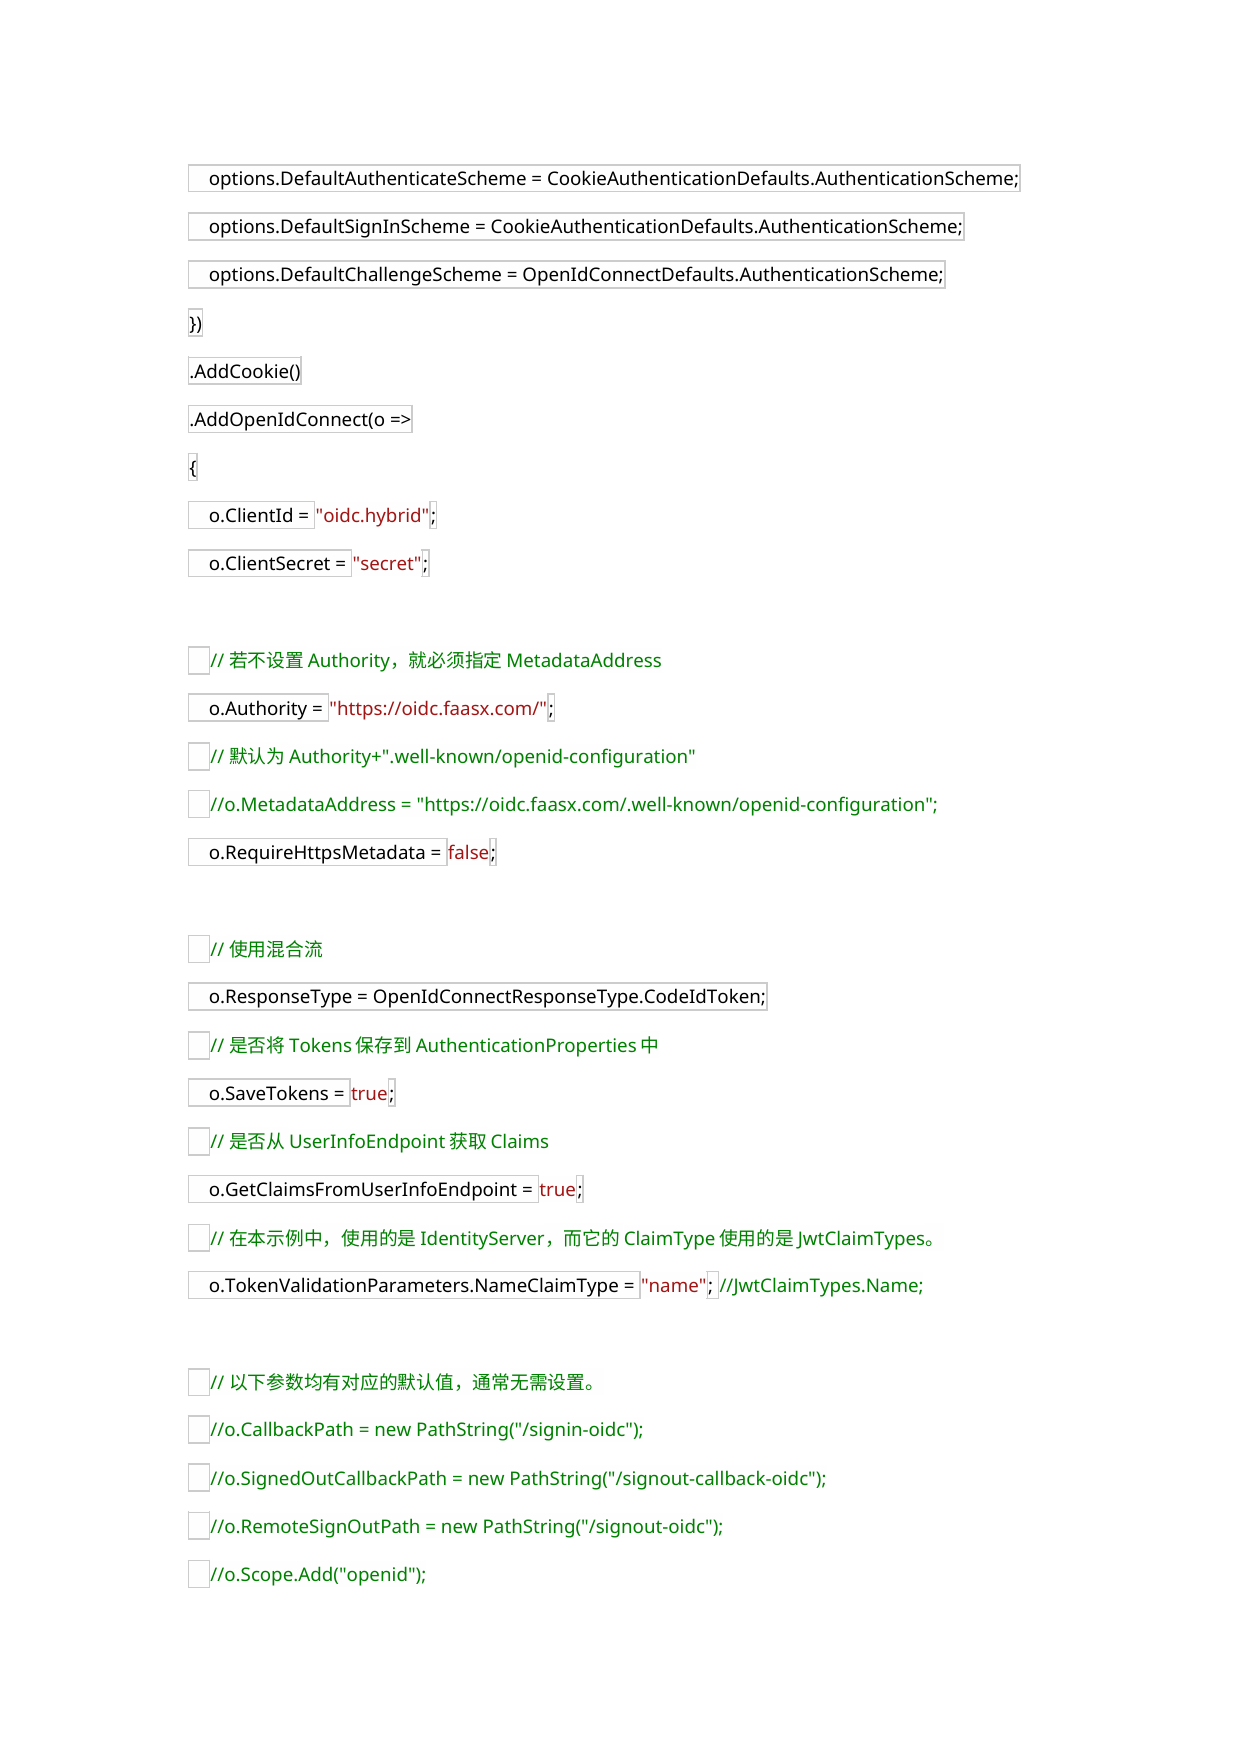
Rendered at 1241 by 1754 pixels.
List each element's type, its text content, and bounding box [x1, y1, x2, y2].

text o.Authority = "https://oidc.faasx.com/"; [187, 691, 1053, 724]
text .AddOpenIdConnect(o => [187, 403, 1053, 435]
text .AddCookie() [187, 354, 1053, 387]
text o.ClientId = "oidc.hybrid"; [187, 499, 1053, 531]
text // 在本示例中，使用的是IdentityServer，而它的ClaimType使用的是JwtClaimTypes。 [187, 1221, 1053, 1253]
text //o.RemoteSignOutPath = new PathString("/signout-oidc"); [187, 1509, 1053, 1542]
text // 使用混合流 [187, 932, 1053, 964]
text o.SaveTokens = true; [187, 1076, 1053, 1109]
text //o.SignedOutCallbackPath = new PathString("/signout-callback-oidc"); [187, 1461, 1053, 1494]
text // 是否从UserInfoEndpoint获取Claims [187, 1124, 1053, 1157]
text //o.MetadataAddress = "https://oidc.faasx.com/.well-known/openid-configuration"; [187, 788, 1053, 820]
text o.ResponseType = OpenIdConnectResponseType.CodeIdToken; [187, 980, 1053, 1013]
text { [187, 451, 1053, 483]
text // 以下参数均有对应的默认值，通常无需设置。 [187, 1365, 1053, 1398]
text //o.Scope.Add("openid"); [187, 1558, 1053, 1590]
text // 若不设置Authority，就必须指定MetadataAddress [187, 643, 1053, 676]
text options.DefaultChallengeScheme = OpenIdConnectDefaults.AuthenticationScheme; [187, 258, 1053, 291]
text options.DefaultAuthenticateScheme = CookieAuthenticationDefaults.AuthenticationScheme; [187, 162, 1053, 194]
text // 默认为Authority+".well-known/openid-configuration" [187, 739, 1053, 772]
text // 是否将Tokens保存到AuthenticationProperties中 [187, 1028, 1053, 1061]
text o.GetClaimsFromUserInfoEndpoint = true; [187, 1173, 1053, 1205]
text options.DefaultSignInScheme = CookieAuthenticationDefaults.AuthenticationScheme; [187, 210, 1053, 243]
text o.RequireHttpsMetadata = false; [187, 836, 1053, 868]
text o.ClientSecret = "secret"; [187, 547, 1053, 579]
text }) [187, 306, 1053, 339]
text //o.CallbackPath = new PathString("/signin-oidc"); [187, 1413, 1053, 1446]
text o.TokenValidationParameters.NameClaimType = "name"; //JwtClaimTypes.Name; [187, 1269, 1053, 1301]
